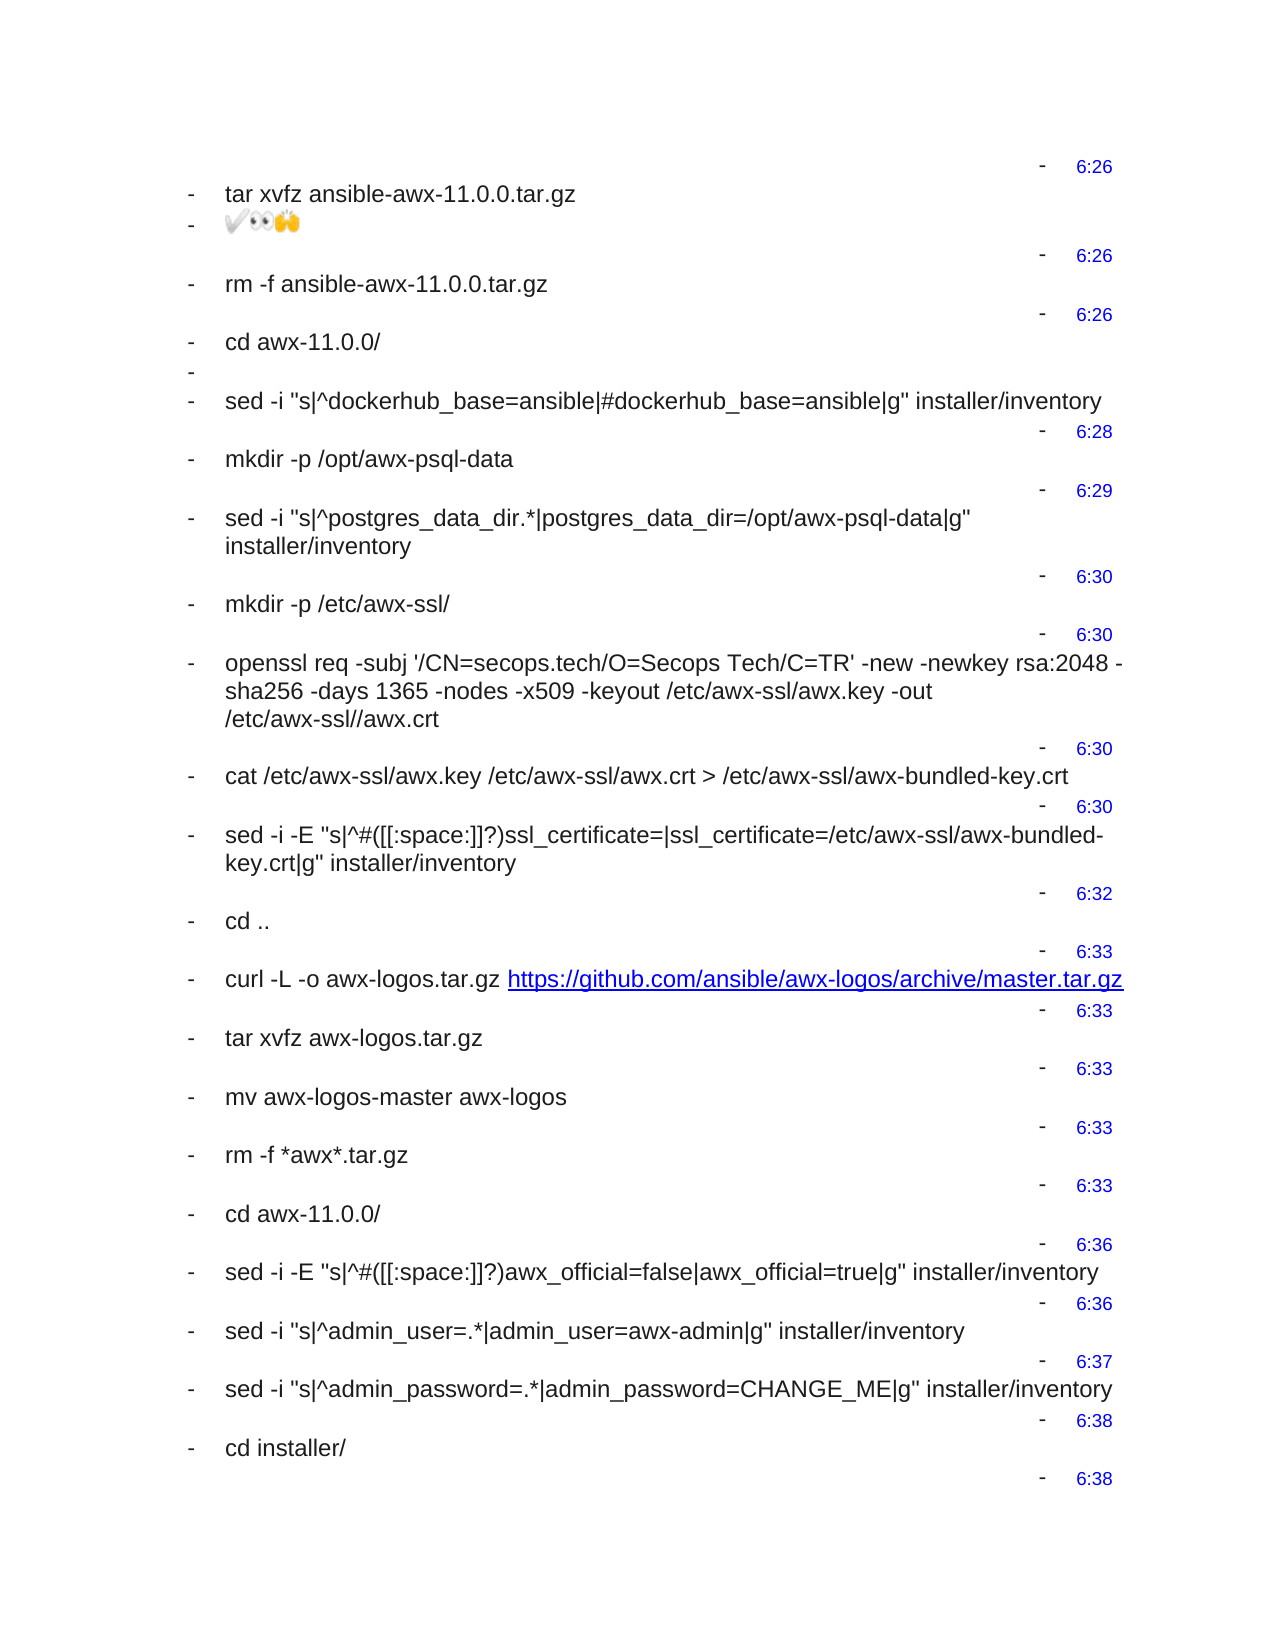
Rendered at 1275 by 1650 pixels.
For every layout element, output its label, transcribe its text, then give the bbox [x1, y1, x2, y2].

list 6:33 [187, 994, 1112, 1023]
list 6:33 [187, 1169, 1112, 1199]
list curl -L -o awx-logos.tar.gz https://github.com/ansible/awx-logos/archive/master.tar.gz [187, 964, 1137, 994]
list 6:30 [187, 791, 1112, 820]
list 6:33 [187, 1052, 1112, 1082]
list 6:30 [187, 618, 1112, 648]
list 6:26 [187, 239, 1112, 269]
list cd awx-11.0.0/ [187, 327, 1137, 357]
list tar xvfz awx-logos.tar.gz [187, 1023, 1137, 1052]
list openssl req -subj '/CN=secops.tech/O=Secops Tech/C=TR' -new -newkey rsa:2048 -sha256 -days 1365 -nodes -x509 -keyout /etc/awx-ssl/awx.key -out /etc/awx-ssl//awx.crt [187, 648, 1137, 732]
list sed -i -E "s|^#([[:space:]]?)awx_official=false|awx_official=true|g" installer/inventory [187, 1257, 1137, 1287]
list 6:33 [187, 935, 1112, 964]
list 6:29 [187, 474, 1112, 503]
list sed -i -E "s|^#([[:space:]]?)ssl_certificate=|ssl_certificate=/etc/awx-ssl/awx-bundled-key.crt|g" installer/inventory [187, 820, 1137, 877]
list 6:36 [187, 1228, 1112, 1257]
list 6:30 [187, 732, 1112, 761]
list sed -i "s|^dockerhub_base=ansible|#dockerhub_base=ansible|g" installer/inventory [187, 386, 1137, 415]
list rm -f *awx*.tar.gz [187, 1140, 1137, 1169]
list sed -i "s|^admin_password=.*|admin_password=CHANGE_ME|g" installer/inventory [187, 1374, 1137, 1404]
list 6:38 [187, 1404, 1112, 1433]
list sed -i "s|^postgres_data_dir.*|postgres_data_dir=/opt/awx-psql-data|g" installer/inventory [187, 503, 1137, 560]
list cd installer/ [187, 1433, 1137, 1462]
list 6:33 [187, 1111, 1112, 1140]
list mkdir -p /opt/awx-psql-data [187, 444, 1137, 474]
list 6:26 [187, 298, 1112, 327]
list 6:30 [187, 560, 1112, 589]
list cat /etc/awx-ssl/awx.key /etc/awx-ssl/awx.crt > /etc/awx-ssl/awx-bundled-key.crt [187, 761, 1137, 791]
list 6:36 [187, 1287, 1112, 1316]
list rm -f ansible-awx-11.0.0.tar.gz [187, 269, 1137, 298]
list tar xvfz ansible-awx-11.0.0.tar.gz [187, 179, 1137, 208]
list 6:37 [187, 1345, 1112, 1374]
list 6:38 [187, 1462, 1112, 1491]
list 6:32 [187, 877, 1112, 906]
list mv awx-logos-master awx-logos [187, 1082, 1137, 1111]
list cd .. [187, 906, 1137, 935]
list sed -i "s|^admin_user=.*|admin_user=awx-admin|g" installer/inventory [187, 1316, 1137, 1345]
list 6:28 [187, 415, 1112, 444]
picture [225, 208, 300, 234]
list 6:26 [187, 150, 1112, 179]
list cd awx-11.0.0/ [187, 1199, 1137, 1228]
list mkdir -p /etc/awx-ssl/ [187, 589, 1137, 618]
